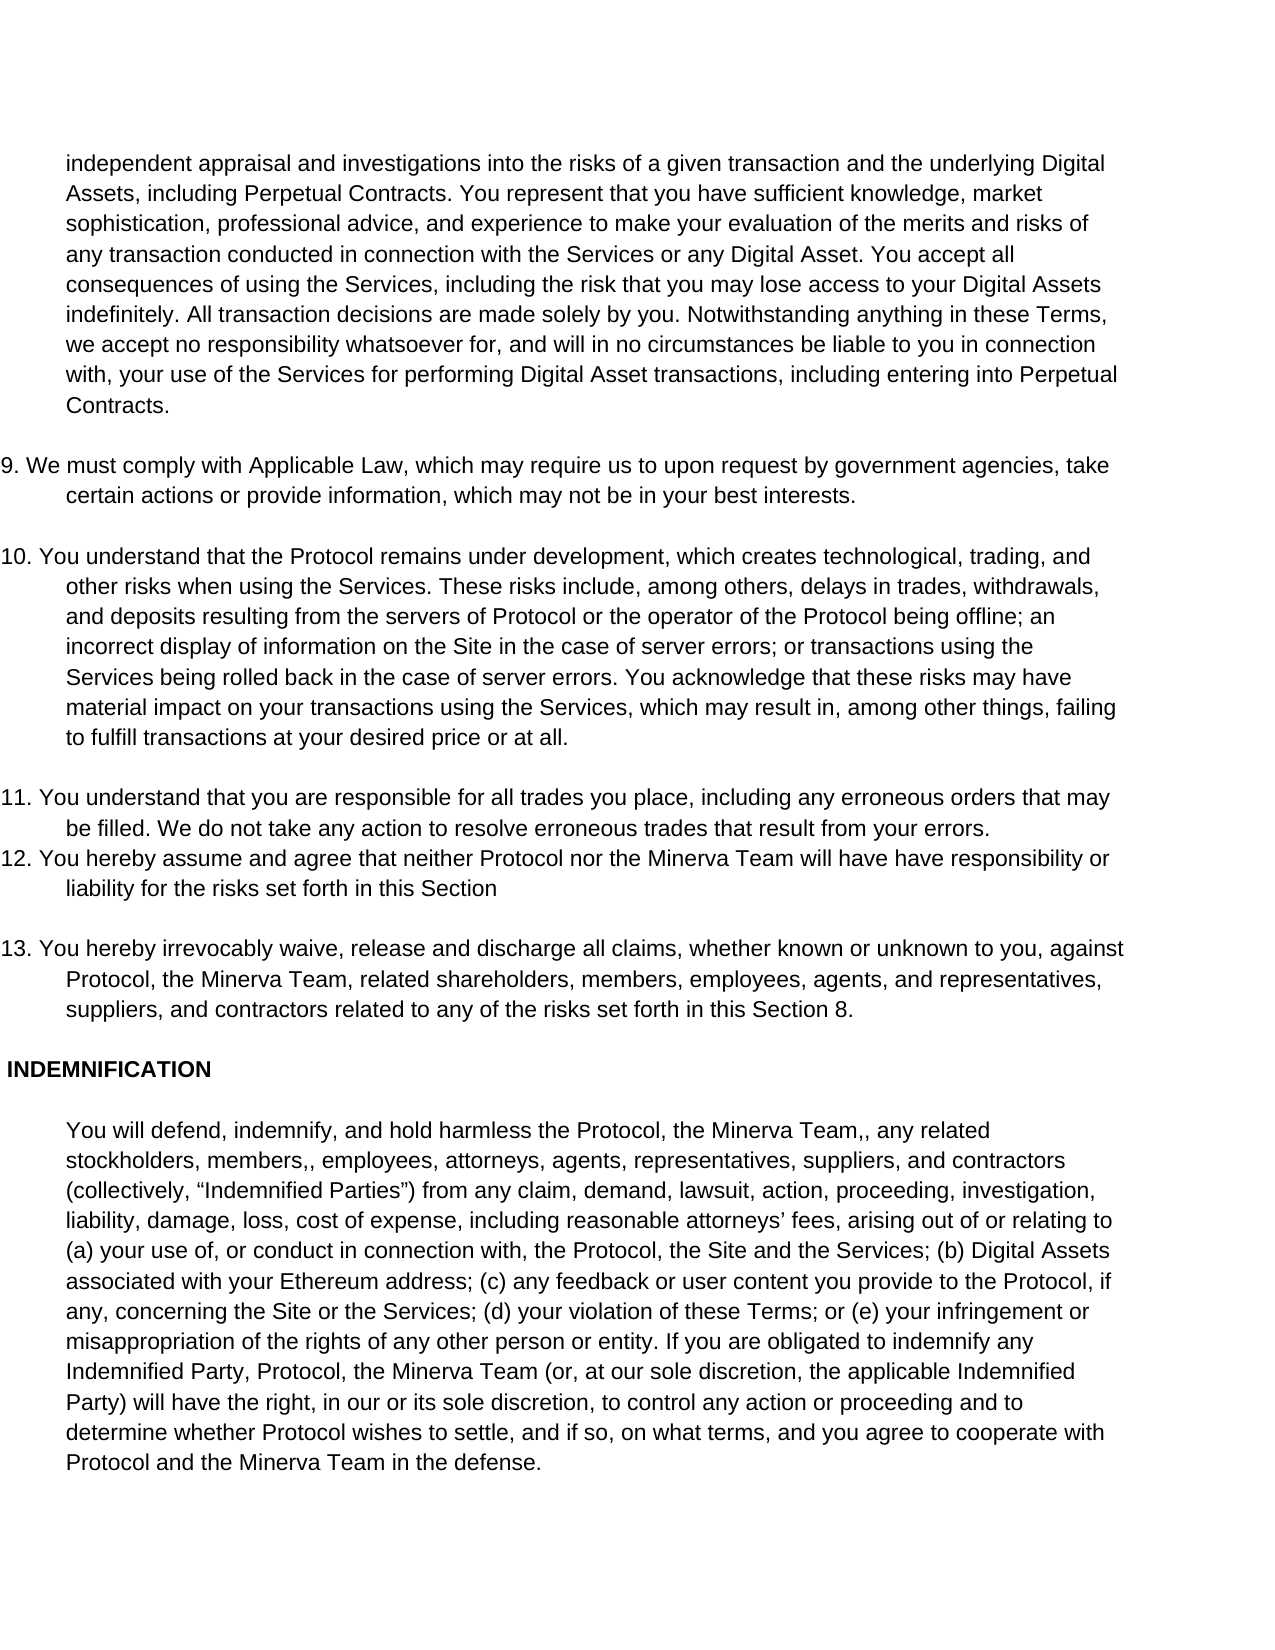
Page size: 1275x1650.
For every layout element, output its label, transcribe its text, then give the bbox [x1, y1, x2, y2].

list 8.9. We must comply with Applicable Law, which may require us to upon request by government agencies, take certain actions or provide information, which may not be in your best interests. [0, 452, 1125, 509]
list 8.12. You hereby assume and agree that neither Protocol nor the Minerva Team will have have responsibility or liability for the risks set forth in this Section [0, 845, 1125, 901]
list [0, 150, 1125, 418]
list 8.11. You understand that you are responsible for all trades you place, including any erroneous orders that may be filled. We do not take any action to resolve erroneous trades that result from your errors. [0, 784, 1125, 841]
list 9. INDEMNIFICATION [0, 1056, 1125, 1083]
list You will defend, indemnify, and hold harmless the Protocol, the Minerva Team,, any related stockholders, members,, employees, attorneys, agents, representatives, suppliers, and contractors (collectively, “Indemnified Parties”) from any claim, demand, lawsuit, action, proceeding, investigation, liability, damage, loss, cost of expense, including reasonable attorneys’ fees, arising out of or relating to (a) your use of, or conduct in connection with, the Protocol, the Site and the Services; (b) Digital Assets associated with your Ethereum address; (c) any feedback or user content you provide to the Protocol, if any, concerning the Site or the Services; (d) your violation of these Terms; or (e) your infringement or misappropriation of the rights of any other person or entity. If you are obligated to indemnify any Indemnified Party, Protocol, the Minerva Team (or, at our sole discretion, the applicable Indemnified Party) will have the right, in our or its sole discretion, to control any action or proceeding and to determine whether Protocol wishes to settle, and if so, on what terms, and you agree to cooperate with Protocol and the Minerva Team in the defense. [0, 1086, 1125, 1475]
list 8.10. You understand that the Protocol remains under development, which creates technological, trading, and other risks when using the Services. These risks include, among others, delays in trades, withdrawals, and deposits resulting from the servers of Protocol or the operator of the Protocol being offline; an incorrect display of information on the Site in the case of server errors; or transactions using the Services being rolled back in the case of server errors. You acknowledge that these risks may have material impact on your transactions using the Services, which may result in, among other things, failing to fulfill transactions at your desired price or at all. [0, 543, 1125, 750]
list 8.13. You hereby irrevocably waive, release and discharge all claims, whether known or unknown to you, against Protocol, the Minerva Team, related shareholders, members, employees, agents, and representatives, suppliers, and contractors related to any of the risks set forth in this Section 8. [0, 935, 1125, 1022]
